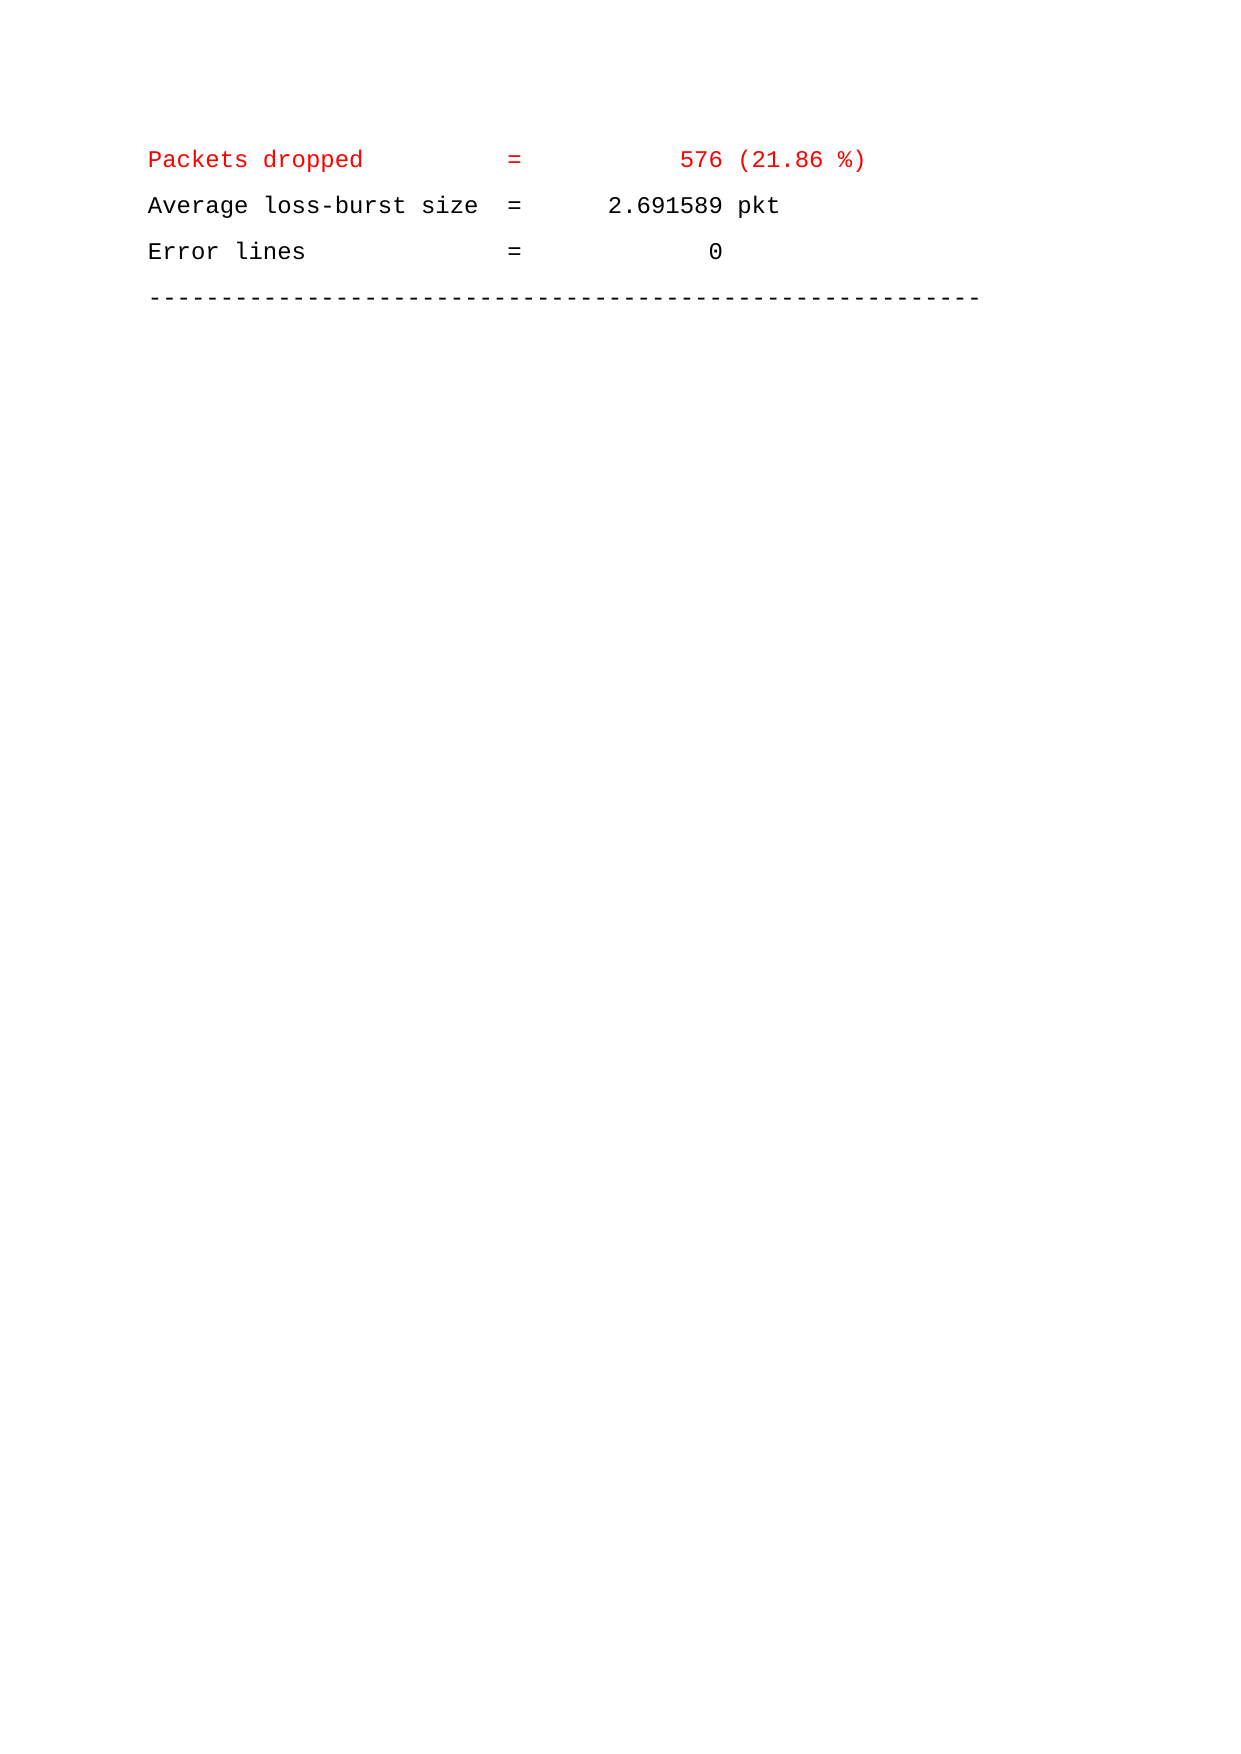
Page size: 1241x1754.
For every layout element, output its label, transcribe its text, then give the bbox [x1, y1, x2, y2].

text Error lines = 0 [148, 239, 1093, 267]
text Average loss-burst size = 2.691589 pkt [148, 193, 1093, 221]
text ---------------------------------------------------------- [148, 285, 1093, 313]
text Packets dropped = 576 (21.86 %) [148, 148, 1093, 175]
